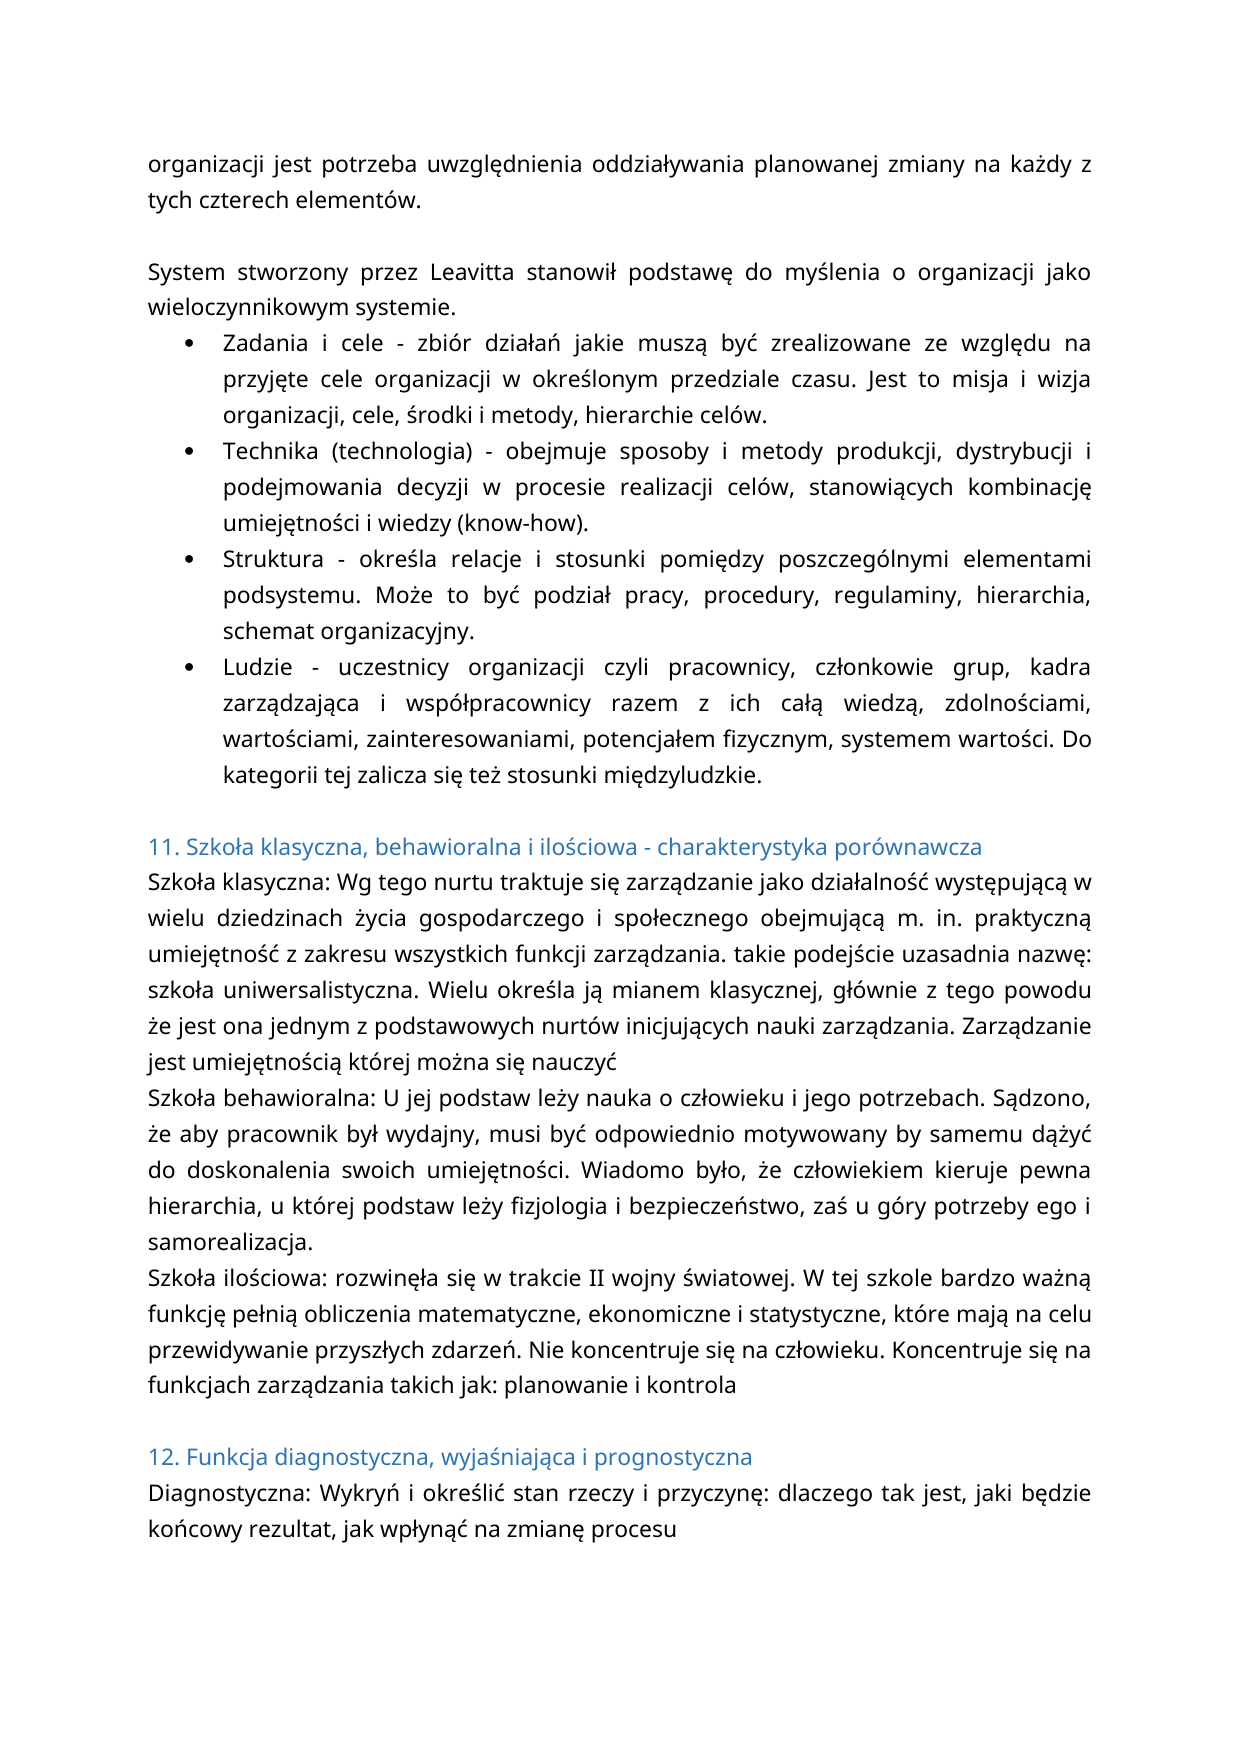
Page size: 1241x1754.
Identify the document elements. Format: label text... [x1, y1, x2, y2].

text System stworzony przez Leavitta stanowił podstawę do myślenia o organizacji jako wieloczynnikowym systemie. [148, 255, 1093, 323]
text 11. Szkoła klasyczna, behawioralna i ilościowa - charakterystyka porównawcza [148, 830, 1093, 862]
text Szkoła klasyczna: Wg tego nurtu traktuje się zarządzanie jako działalność występującą w wielu dziedzinach życia gospodarczego i społecznego obejmującą m. in. praktyczną umiejętność z zakresu wszystkich funkcji zarządzania. takie podejście uzasadnia nazwę: szkoła uniwersalistyczna. Wielu określa ją mianem klasycznej, głównie z tego powodu że jest ona jednym z podstawowych nurtów inicjujących nauki zarządzania. Zarządzanie jest umiejętnością której można się nauczyć [148, 866, 1093, 1077]
list Struktura - określa relacje i stosunki pomiędzy poszczególnymi elementami podsystemu. Może to być podział pracy, procedury, regulaminy, hierarchia, schemat organizacyjny. [185, 543, 1093, 646]
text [148, 148, 1093, 215]
text Szkoła behawioralna: U jej podstaw leży nauka o człowieku i jego potrzebach. Sądzono, że aby pracownik był wydajny, musi być odpowiednio motywowany by samemu dążyć do doskonalenia swoich umiejętności. Wiadomo było, że człowiekiem kieruje pewna hierarchia, u której podstaw leży fizjologia i bezpieczeństwo, zaś u góry potrzeby ego i samorealizacja. [148, 1082, 1093, 1257]
text Diagnostyczna: Wykryń i określić stan rzeczy i przyczynę: dlaczego tak jest, jaki będzie końcowy rezultat, jak wpłynąć na zmianę procesu [148, 1477, 1093, 1544]
text Szkoła ilościowa: rozwinęła się w trakcie II wojny światowej. W tej szkole bardzo ważną funkcję pełnią obliczenia matematyczne, ekonomiczne i statystyczne, które mają na celu przewidywanie przyszłych zdarzeń. Nie koncentruje się na człowieku. Koncentruje się na funkcjach zarządzania takich jak: planowanie i kontrola [148, 1262, 1093, 1401]
list Ludzie - uczestnicy organizacji czyli pracownicy, członkowie grup, kadra zarządzająca i współpracownicy razem z ich całą wiedzą, zdolnościami, wartościami, zainteresowaniami, potencjałem fizycznym, systemem wartości. Do kategorii tej zalicza się też stosunki międzyludzkie. [185, 651, 1093, 790]
list Technika (technologia) - obejmuje sposoby i metody produkcji, dystrybucji i podejmowania decyzji w procesie realizacji celów, stanowiących kombinację umiejętności i wiedzy (know-how). [185, 435, 1093, 538]
text 12. Funkcja diagnostyczna, wyjaśniająca i prognostyczna [148, 1441, 1093, 1473]
list Zadania i cele - zbiór działań jakie muszą być zrealizowane ze względu na przyjęte cele organizacji w określonym przedziale czasu. Jest to misja i wizja organizacji, cele, środki i metody, hierarchie celów. [185, 327, 1093, 430]
